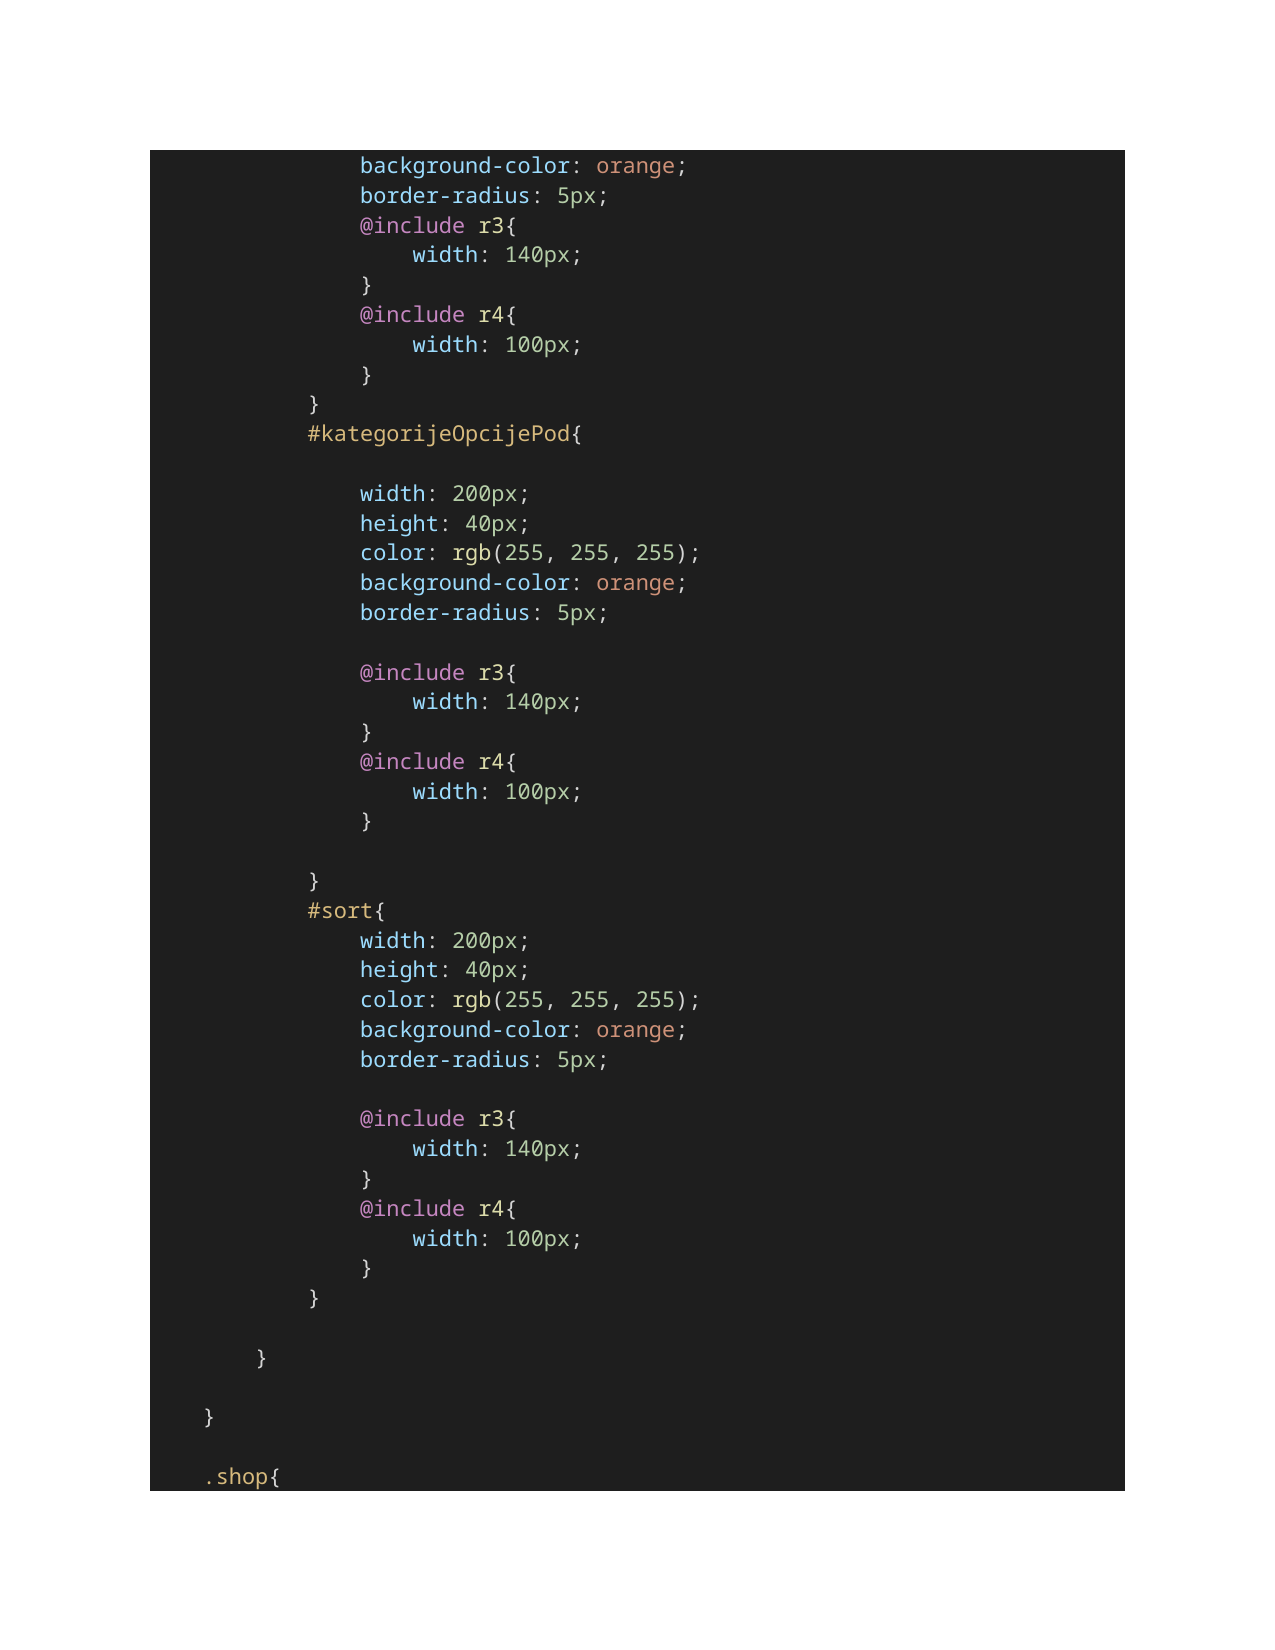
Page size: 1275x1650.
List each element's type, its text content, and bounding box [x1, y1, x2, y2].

text height: 40px; [150, 954, 1125, 984]
text } [150, 1163, 1125, 1193]
text background-color: orange; [150, 1014, 1125, 1044]
text } [150, 1252, 1125, 1282]
text width: 140px; [150, 239, 1125, 269]
text } [150, 1401, 1125, 1431]
text @include r3{ [150, 209, 1125, 239]
text } [150, 865, 1125, 895]
text @include r3{ [150, 1103, 1125, 1133]
text } [150, 358, 1125, 388]
text } [150, 805, 1125, 835]
text @include r4{ [150, 746, 1125, 776]
text border-radius: 5px; [150, 1044, 1125, 1073]
text color: rgb(255, 255, 255); [150, 984, 1125, 1014]
text } [150, 269, 1125, 299]
text background-color: orange; [150, 150, 1125, 180]
text color: rgb(255, 255, 255); [150, 537, 1125, 567]
text background-color: orange; [150, 567, 1125, 597]
text .shop{ [150, 1461, 1125, 1491]
text width: 100px; [150, 1222, 1125, 1252]
text #kategorijeOpcijePod{ [150, 418, 1125, 448]
text } [150, 716, 1125, 746]
text width: 100px; [150, 329, 1125, 358]
text width: 200px; [150, 924, 1125, 954]
text } [150, 1282, 1125, 1312]
text border-radius: 5px; [150, 597, 1125, 627]
text width: 140px; [150, 1133, 1125, 1163]
text width: 100px; [150, 776, 1125, 805]
text } [150, 1342, 1125, 1371]
text border-radius: 5px; [150, 180, 1125, 209]
text width: 140px; [150, 686, 1125, 716]
text @include r4{ [150, 1193, 1125, 1222]
text @include r3{ [150, 656, 1125, 686]
text width: 200px; [150, 478, 1125, 507]
text } [150, 388, 1125, 418]
text #sort{ [150, 895, 1125, 924]
text height: 40px; [150, 507, 1125, 537]
text @include r4{ [150, 299, 1125, 329]
